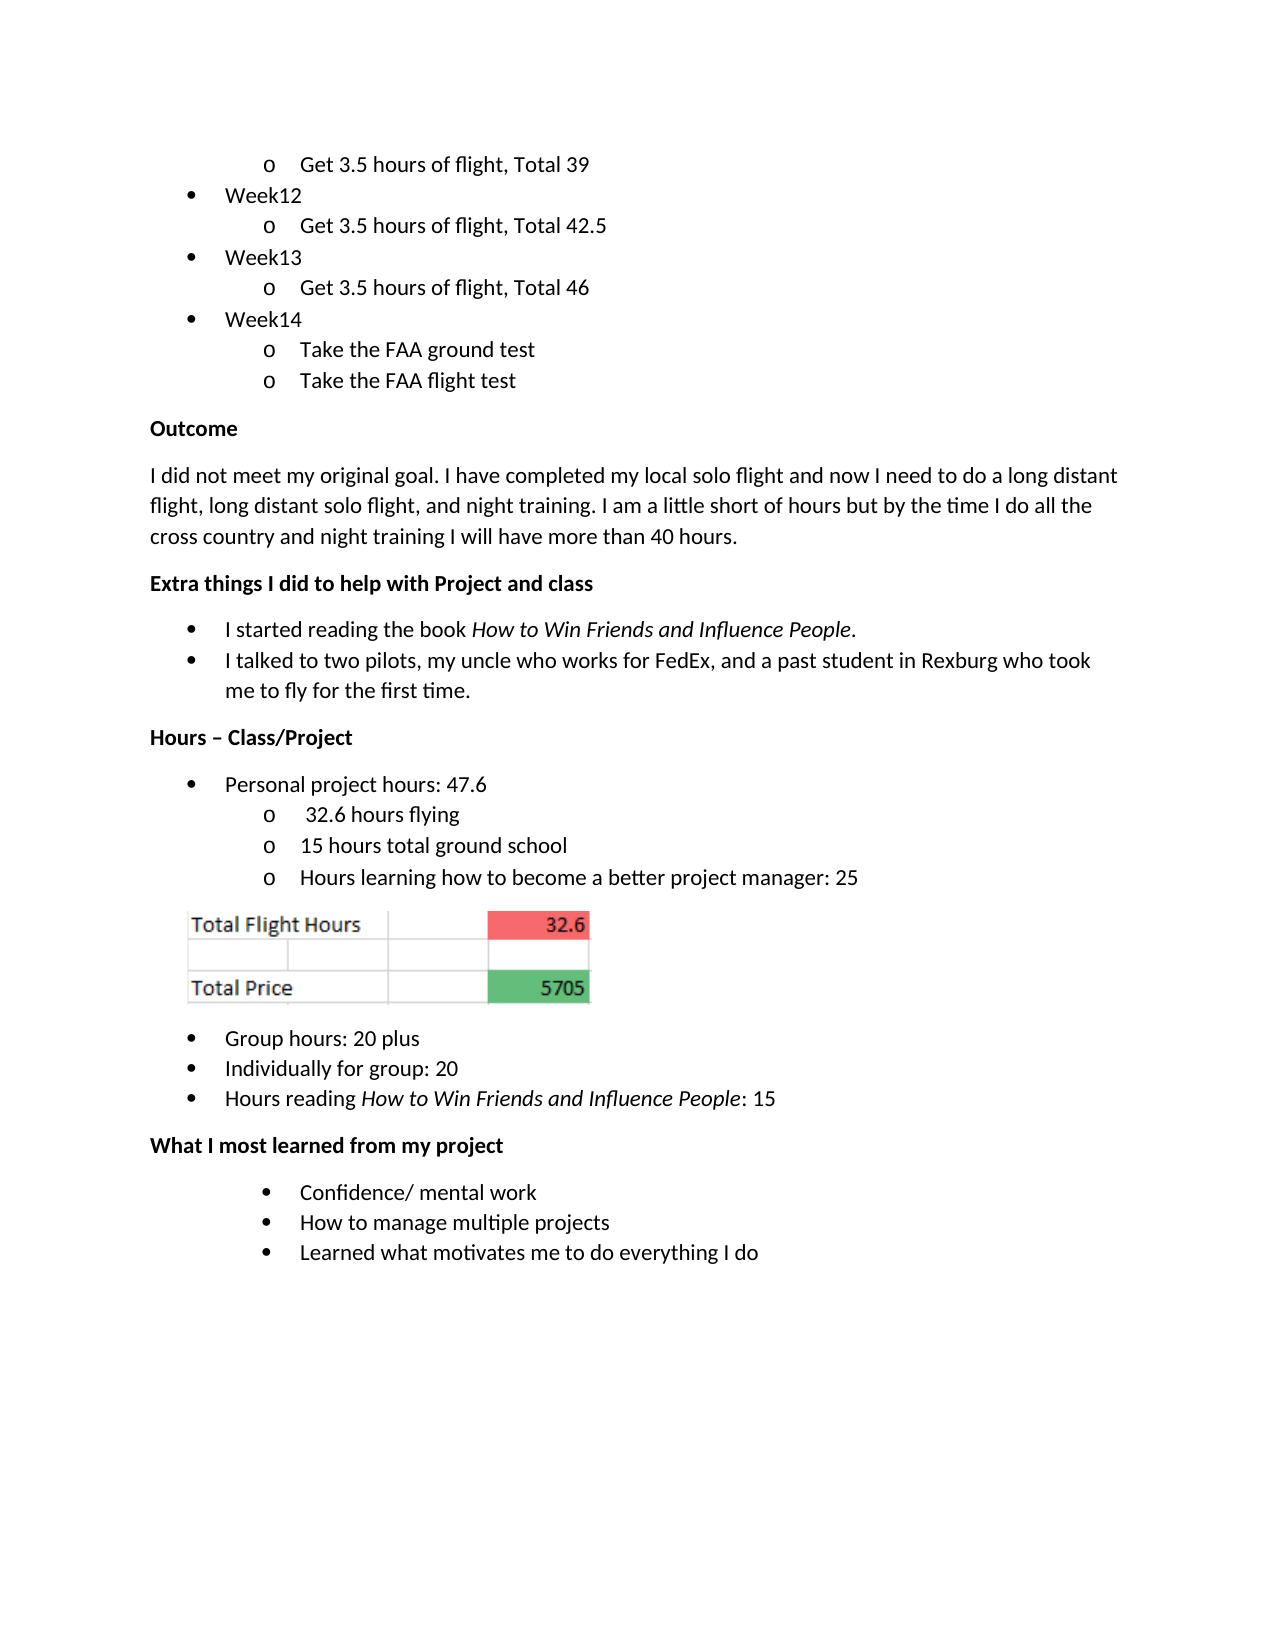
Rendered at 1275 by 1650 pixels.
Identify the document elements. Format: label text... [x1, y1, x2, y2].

list Personal project hours: 47.6 [187, 770, 1125, 798]
list Confidence/ mental work [262, 1178, 1125, 1206]
text I did not meet my original goal. I have completed my local solo flight and now I need to do a long distant flight, long distant solo flight, and night training. I am a little short of hours but by the time I do all the cross country and night training I will have more than 40 hours. [150, 461, 1125, 550]
list How to manage multiple projects [262, 1208, 1125, 1236]
list Get 3.5 hours of flight, Total 42.5 [262, 212, 1125, 241]
list Week12 [187, 181, 1125, 209]
list Get 3.5 hours of flight, Total 39 [262, 150, 1125, 179]
list Hours reading How to Win Friends and Influence People: 15 [187, 1084, 1125, 1112]
text Outcome [150, 414, 1125, 443]
list Take the FAA ground test [262, 335, 1125, 364]
list Hours learning how to become a better project manager: 25 [262, 863, 1125, 892]
list Take the FAA flight test [262, 366, 1125, 396]
list Week14 [187, 305, 1125, 333]
list Week13 [187, 243, 1125, 271]
list Group hours: 20 plus [187, 1024, 1125, 1052]
list I talked to two pilots, my uncle who works for FedEx, and a past student in Rexburg who took me to fly for the first time. [187, 646, 1125, 704]
list Learned what motivates me to do everything I do [262, 1238, 1125, 1266]
list I started reading the book How to Win Friends and Influence People. [187, 616, 1125, 644]
list Individually for group: 20 [187, 1054, 1125, 1082]
picture [187, 911, 593, 1005]
text Extra things I did to help with Project and class [150, 569, 1125, 597]
text What I most learned from my project [150, 1131, 1125, 1159]
list Get 3.5 hours of flight, Total 46 [262, 273, 1125, 302]
list 15 hours total ground school [262, 831, 1125, 861]
list 32.6 hours flying [262, 800, 1125, 829]
text Hours – Class/Project [150, 723, 1125, 751]
